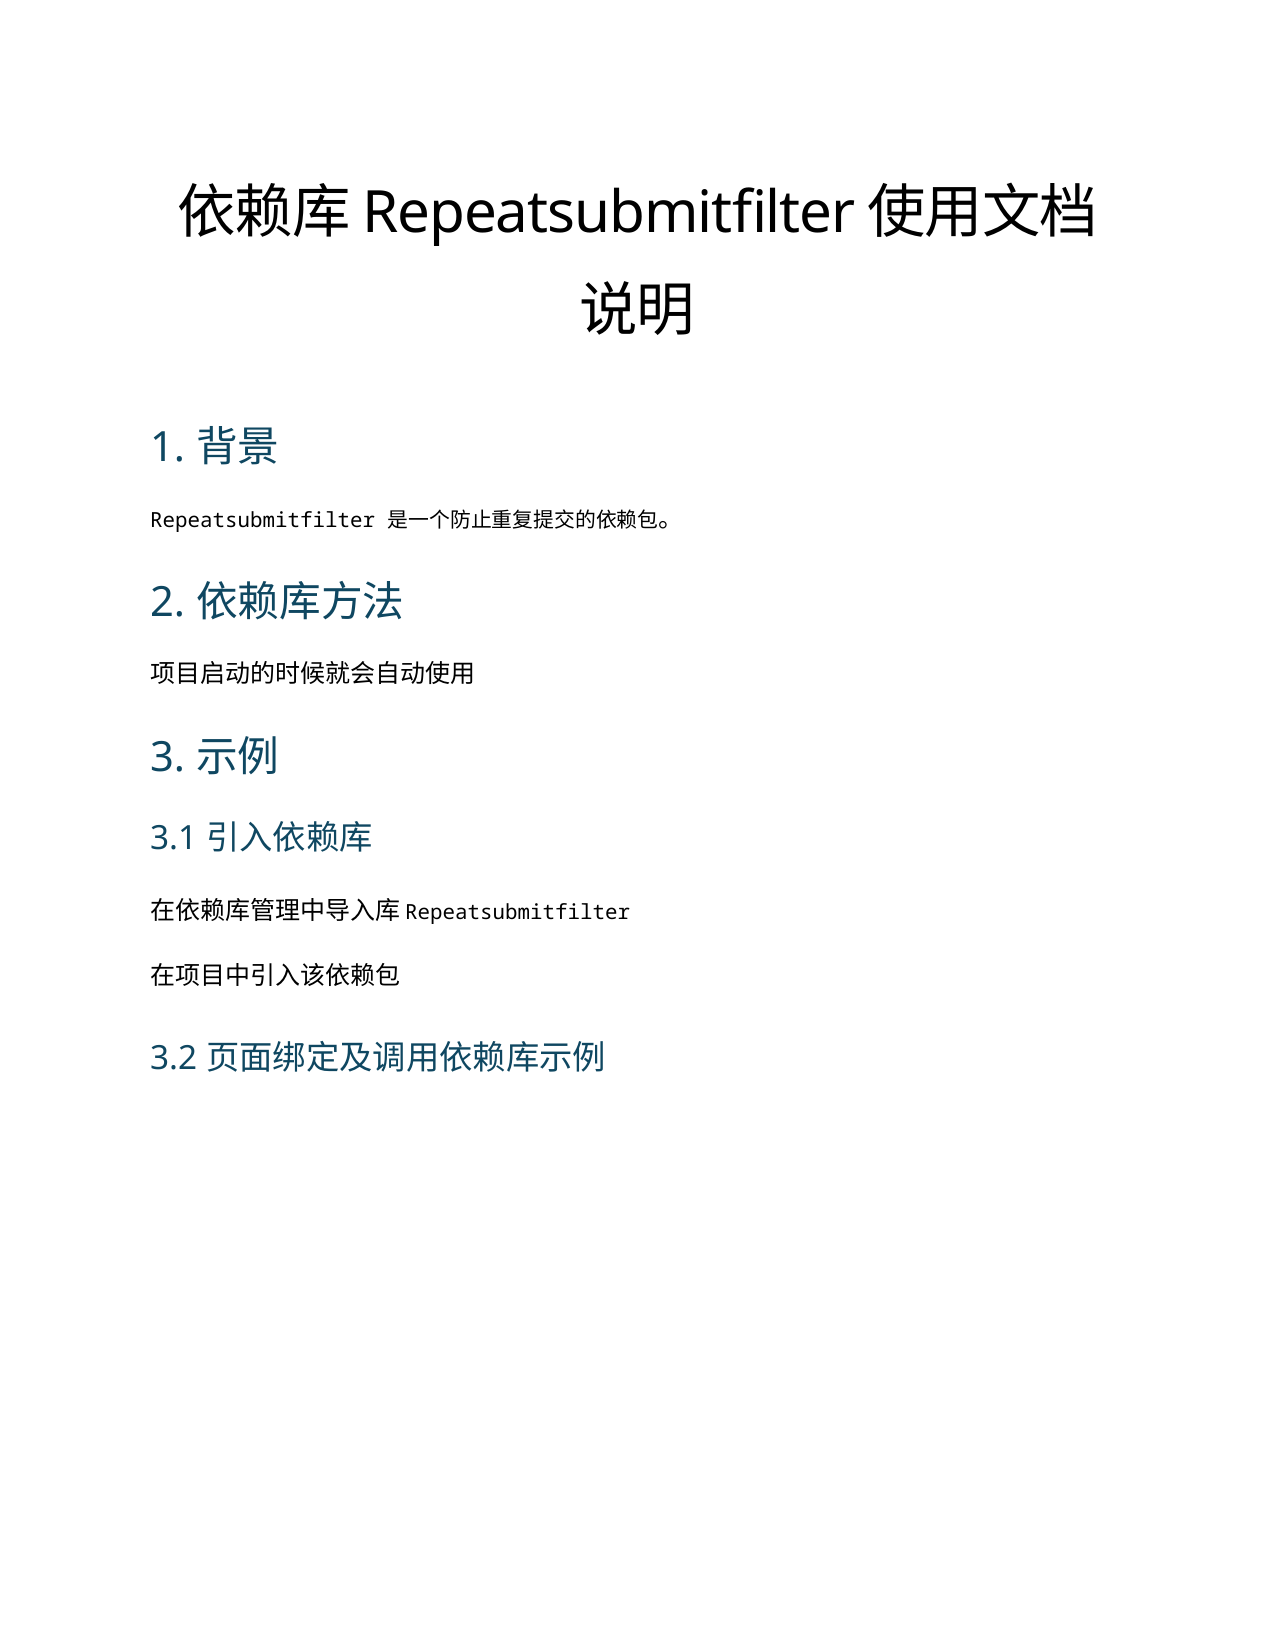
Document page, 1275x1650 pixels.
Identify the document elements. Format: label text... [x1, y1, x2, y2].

subtitle 1. 背景 [150, 411, 1125, 476]
text Repeatsubmitfilter 是一个防止重复提交的依赖包。 [150, 484, 1125, 549]
subtitle 3.2 页面绑定及调用依赖库示例 [150, 1023, 1125, 1088]
subtitle 2. 依赖库方法 [150, 566, 1125, 631]
text 在依赖库管理中导入库Repeatsubmitfilter [150, 876, 1125, 941]
text 项目启动的时候就会自动使用 [150, 639, 1125, 704]
subtitle 3.1 引入依赖库 [150, 803, 1125, 868]
text 在项目中引入该依赖包 [150, 941, 1125, 1006]
subtitle 3. 示例 [150, 721, 1125, 786]
title 依赖库Repeatsubmitfilter使用文档说明 [150, 159, 1125, 354]
